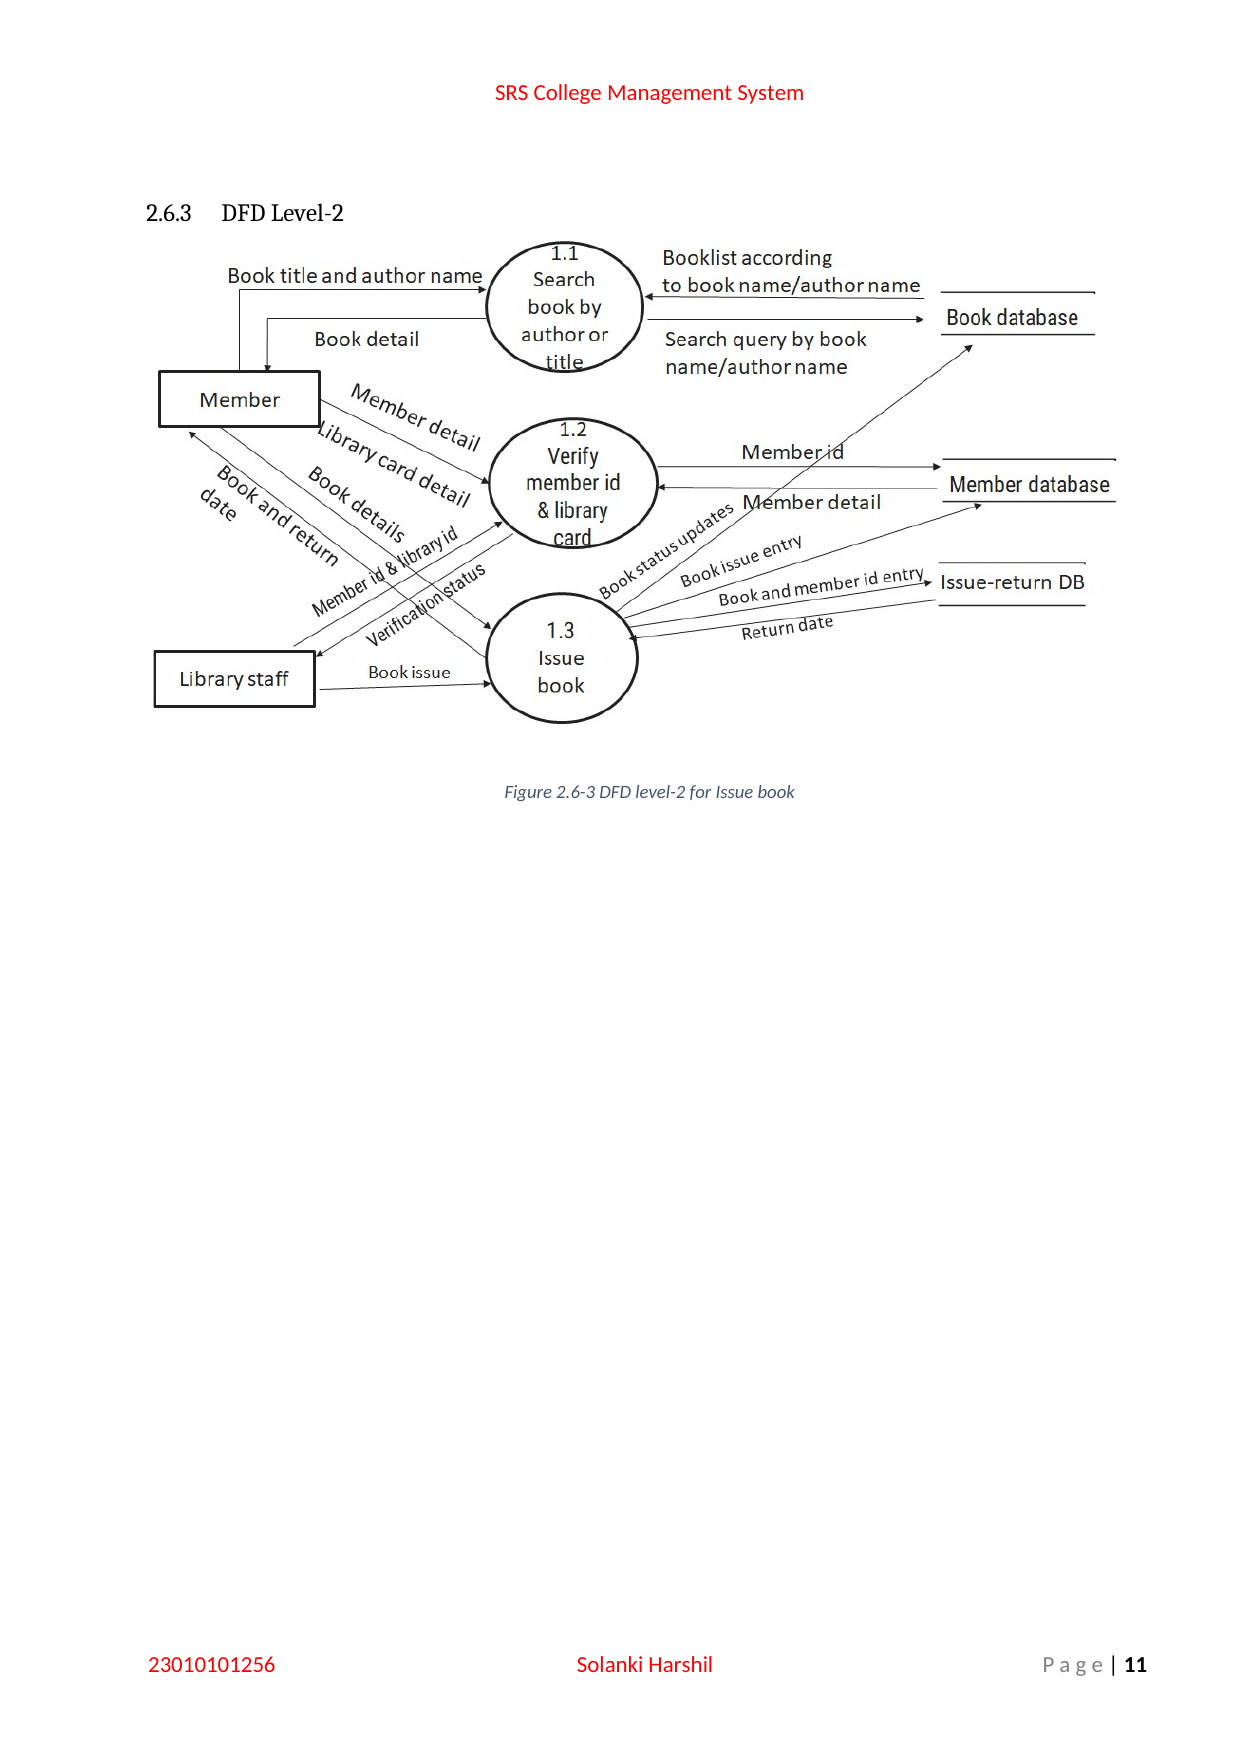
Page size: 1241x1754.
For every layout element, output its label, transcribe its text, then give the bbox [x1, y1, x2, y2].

text Figure 2.6-3 DFD level-2 for Issue book [148, 780, 1152, 803]
picture [153, 230, 1129, 748]
subtitle DFD Level-2 [146, 199, 1152, 228]
